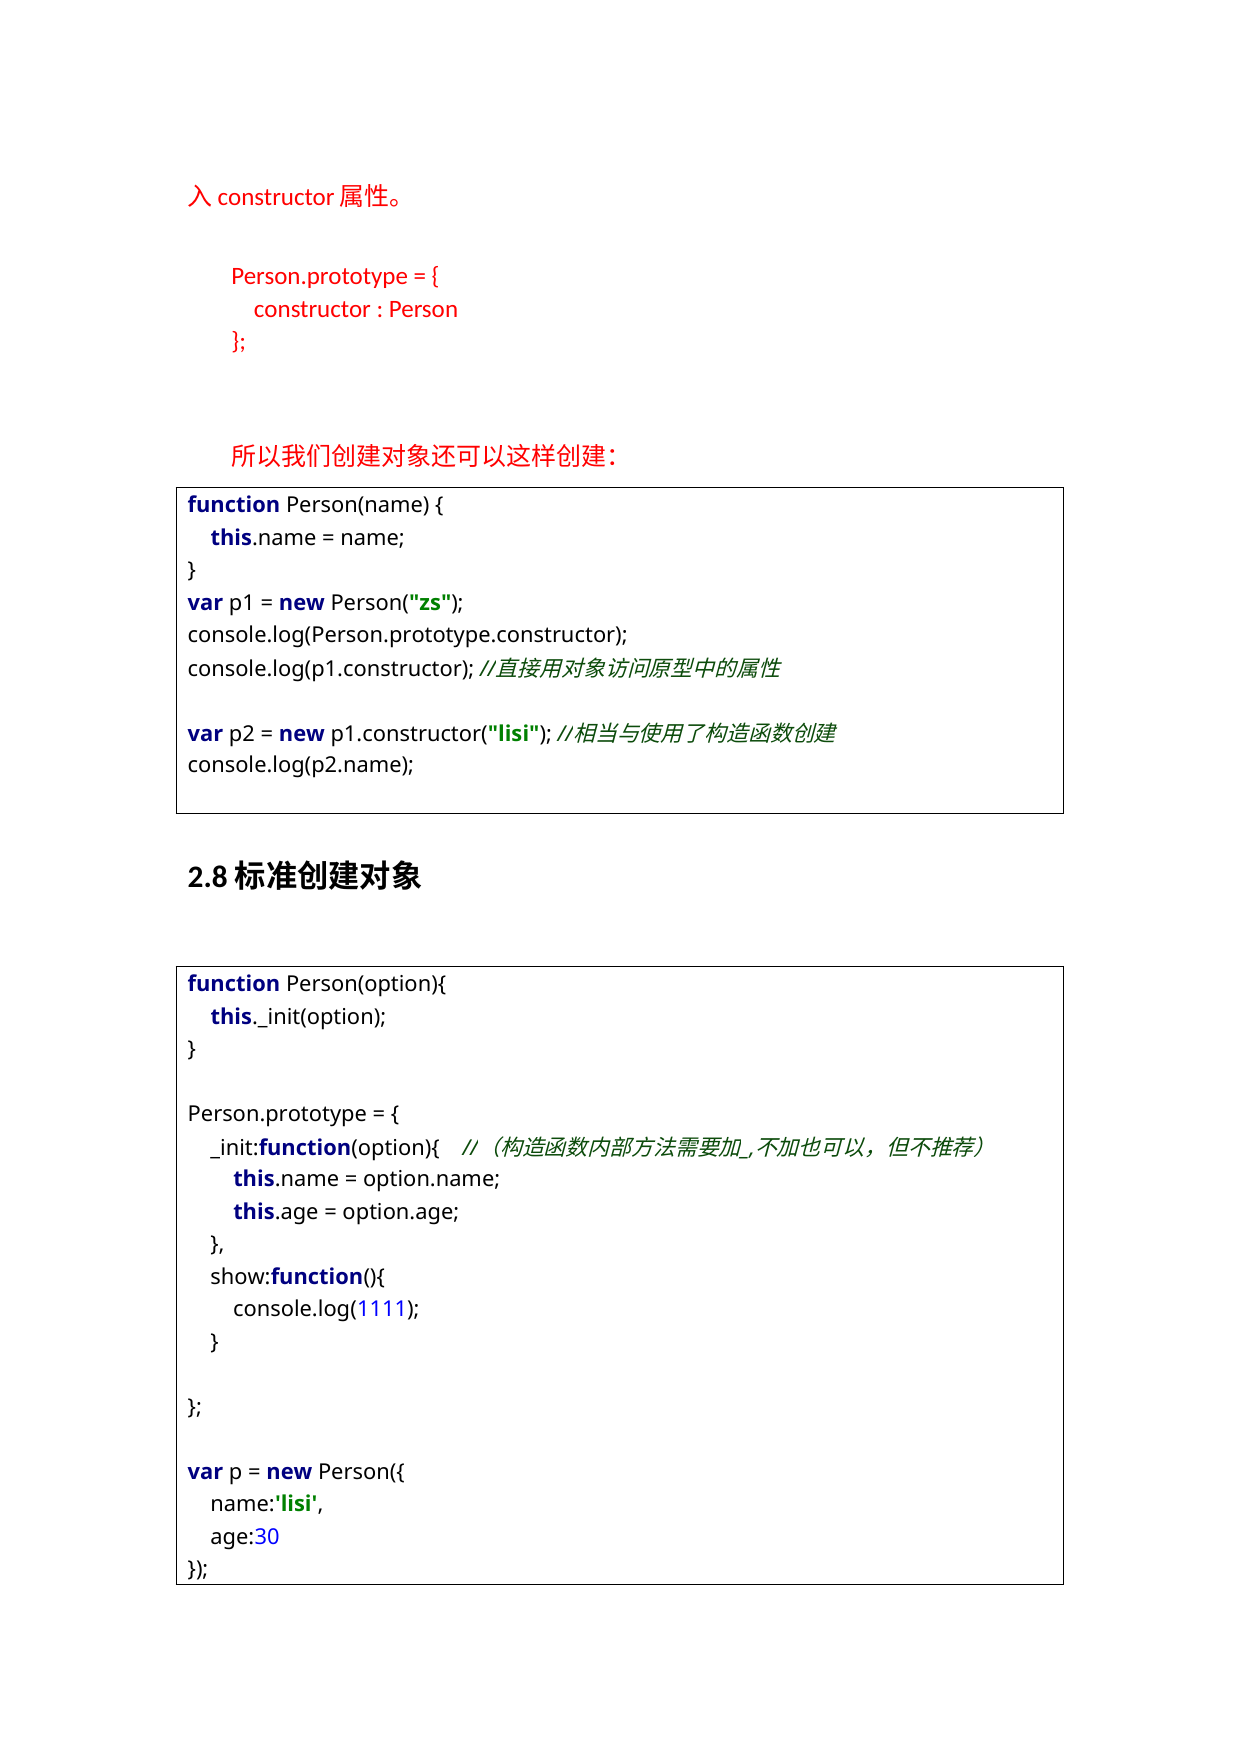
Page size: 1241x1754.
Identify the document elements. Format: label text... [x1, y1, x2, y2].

table_header function Person(name) { this.name = name; } var p1 = new Person("zs"); console.log(Person.prototype.constructor); console.log(p1.constructor); //直接用对象访问原型中的属性 var p2 = new p1.constructor("lisi"); //相当与使用了构造函数创建 console.log(p2.name); [177, 488, 1063, 813]
text Person.prototype = { [187, 259, 1053, 292]
text constructor : Person [187, 292, 1053, 324]
text 所以我们创建对象还可以这样创建： [187, 422, 1053, 487]
subtitle 2.8 标准创建对象 [187, 841, 1053, 906]
text }; [187, 324, 1053, 357]
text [187, 162, 1053, 227]
